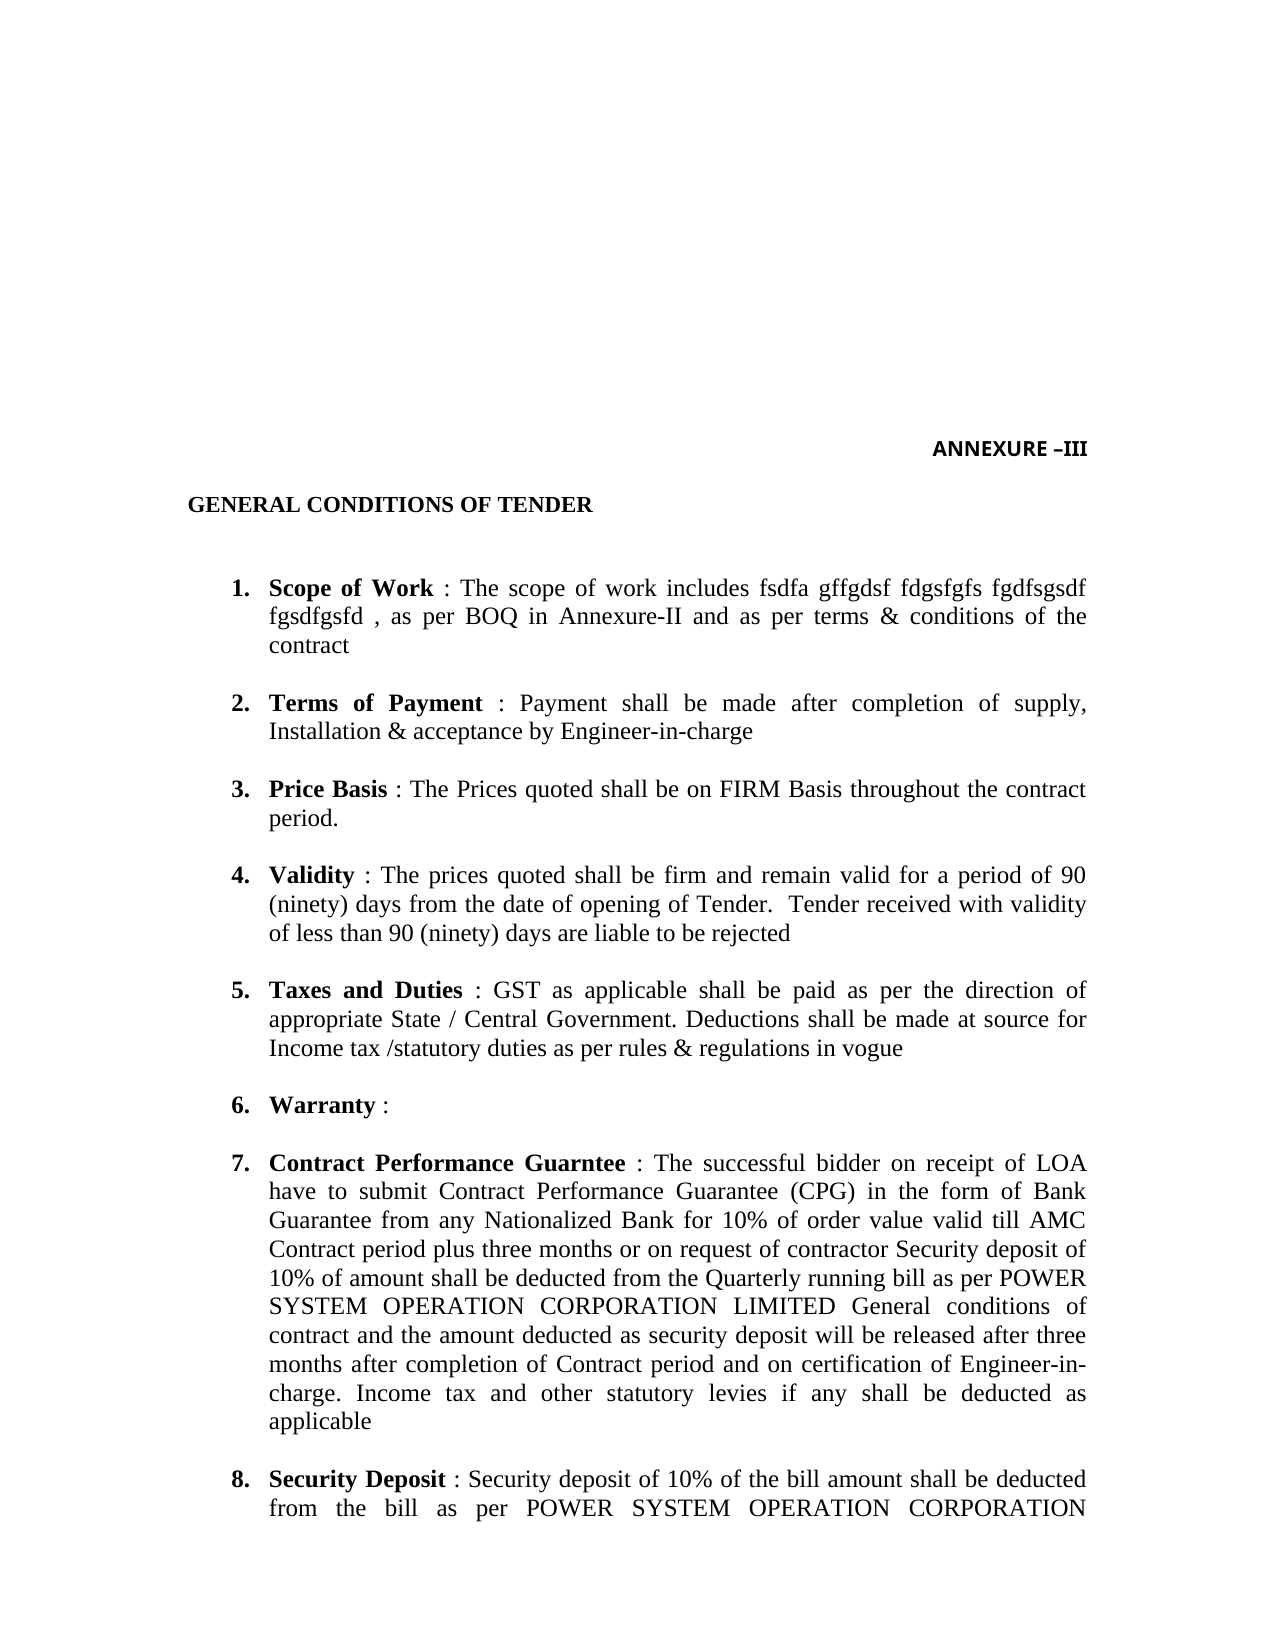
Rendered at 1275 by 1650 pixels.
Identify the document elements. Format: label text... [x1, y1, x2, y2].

list Warranty : [231, 1090, 1087, 1119]
text GENERAL CONDITIONS OF TENDER [187, 491, 1087, 518]
list Taxes and Duties : GST as applicable shall be paid as per the direction of appropriate State / Central Government. Deductions shall be made at source for Income tax /statutory duties as per rules & regulations in vogue [231, 975, 1087, 1061]
list Validity : The prices quoted shall be firm and remain valid for a period of 90 (ninety) days from the date of opening of Tender. Tender received with validity of less than 90 (ninety) days are liable to be rejected [231, 860, 1087, 946]
list Scope of Work : The scope of work includes fsdfa gffgdsf fdgsfgfs fgdfsgsdf fgsdfgsfd , as per BOQ in Annexure-II and as per terms & conditions of the contract [231, 573, 1087, 659]
list Contract Performance Guarntee : The successful bidder on receipt of LOA have to submit Contract Performance Guarantee (CPG) in the form of Bank Guarantee from any Nationalized Bank for 10% of order value valid till AMC Contract period plus three months or on request of contractor Security deposit of 10% of amount shall be deducted from the Quarterly running bill as per POWER SYSTEM OPERATION CORPORATION LIMITED General conditions of contract and the amount deducted as security deposit will be released after three months after completion of Contract period and on certification of Engineer-in-charge. Income tax and other statutory levies if any shall be deducted as applicable [231, 1148, 1087, 1435]
text ANNEXURE –III [187, 434, 1087, 463]
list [231, 1464, 1087, 1521]
list Terms of Payment : Payment shall be made after completion of supply, Installation & acceptance by Engineer-in-charge [231, 688, 1087, 745]
list Price Basis : The Prices quoted shall be on FIRM Basis throughout the contract period. [231, 774, 1087, 831]
